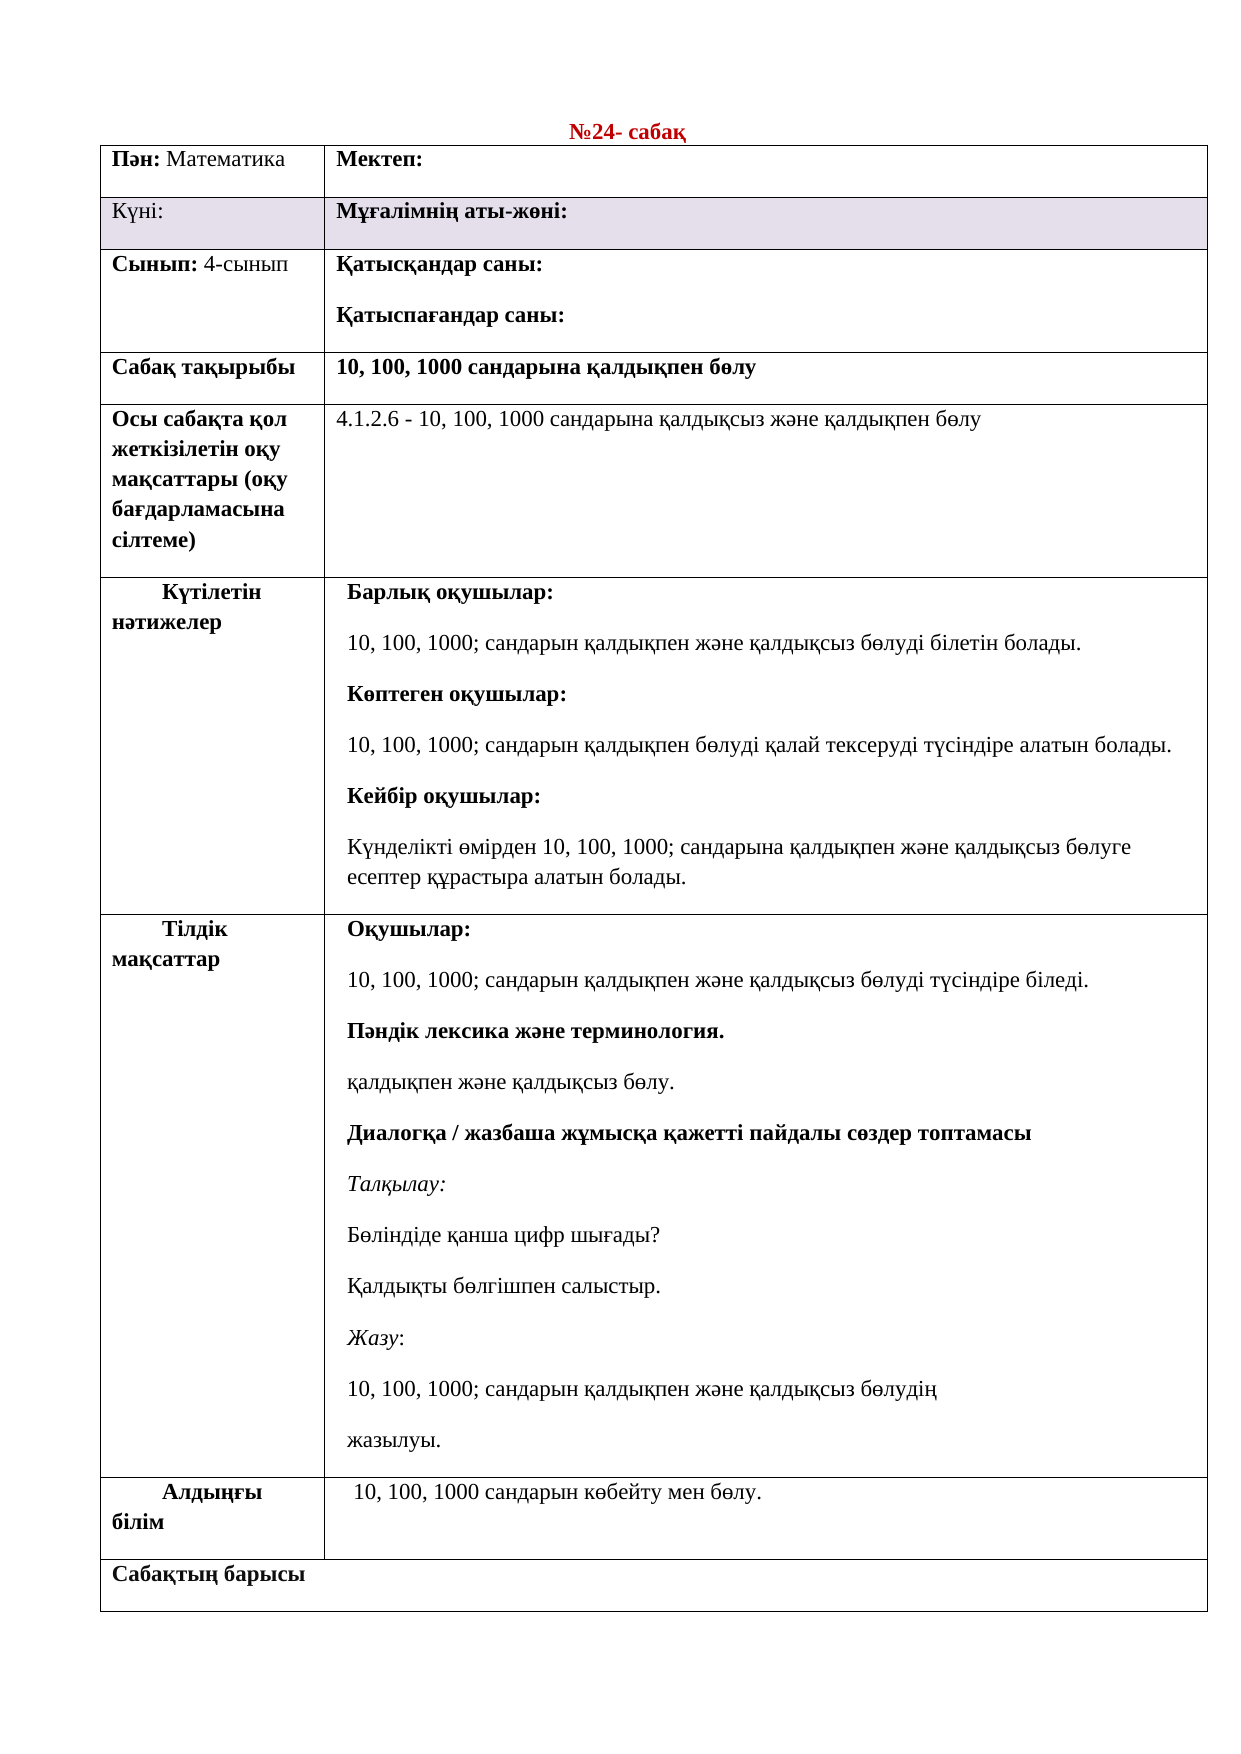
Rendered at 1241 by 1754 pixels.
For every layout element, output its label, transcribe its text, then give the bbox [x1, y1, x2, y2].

table_cell Мұғалімнің аты-жөні: [325, 198, 1207, 249]
table_cell Сабақтың барысы [101, 1560, 1207, 1611]
table_cell Барлық оқушылар: 10, 100, 1000; сандарын қалдықпен және қалдықсыз бөлуді білетін болады. Көптеген оқушылар: 10, 100, 1000; сандарын қалдықпен бөлуді қалай тексеруді түсіндіре алатын болады. Кейбір оқушылар: Күнделікті өмірден 10, 100, 1000; сандарына қалдықпен және қалдықсыз бөлуге есептер құрастыра алатын болады. [325, 578, 1207, 914]
table_cell Күтілетін нәтижелер [101, 578, 324, 914]
table_cell 10, 100, 1000 сандарын көбейту мен бөлу. [325, 1478, 1207, 1559]
table_cell Оқушылар: 10, 100, 1000; сандарын қалдықпен және қалдықсыз бөлуді түсіндіре біледі. Пәндік лексика және терминология. қалдықпен және қалдықсыз бөлу. Диалогқа / жазбаша жұмысқа қажетті пайдалы сөздер топтамасы Талқылау: Бөліндіде қанша цифр шығады? Қалдықты бөлгішпен салыстыр. Жазу: 10, 100, 1000; сандарын қалдықпен және қалдықсыз бөлудің жазылуы. [325, 915, 1207, 1477]
table_cell Сабақ тақырыбы [101, 353, 324, 404]
table_cell Сынып: 4-сынып [101, 250, 324, 352]
table_cell 10, 100, 1000 сандарына қалдықпен бөлу [325, 353, 1207, 404]
table_cell Күні: [101, 198, 324, 249]
table_cell 4.1.2.6 - 10, 100, 1000 сандарына қалдықсыз және қалдықпен бөлу [325, 405, 1207, 577]
table_header Пән: Математика [101, 146, 324, 197]
table_cell Алдыңғы білім [101, 1478, 324, 1559]
table_header Мектеп: [325, 146, 1207, 197]
table_cell Тілдік мақсаттар [101, 915, 324, 1477]
table_cell Қатысқандар саны: Қатыспағандар саны: [325, 250, 1207, 352]
text №24- сабақ [103, 118, 1152, 144]
table_cell Осы сабақта қол жеткізілетін оқу мақсаттары (оқу бағдарламасына сілтеме) [101, 405, 324, 577]
